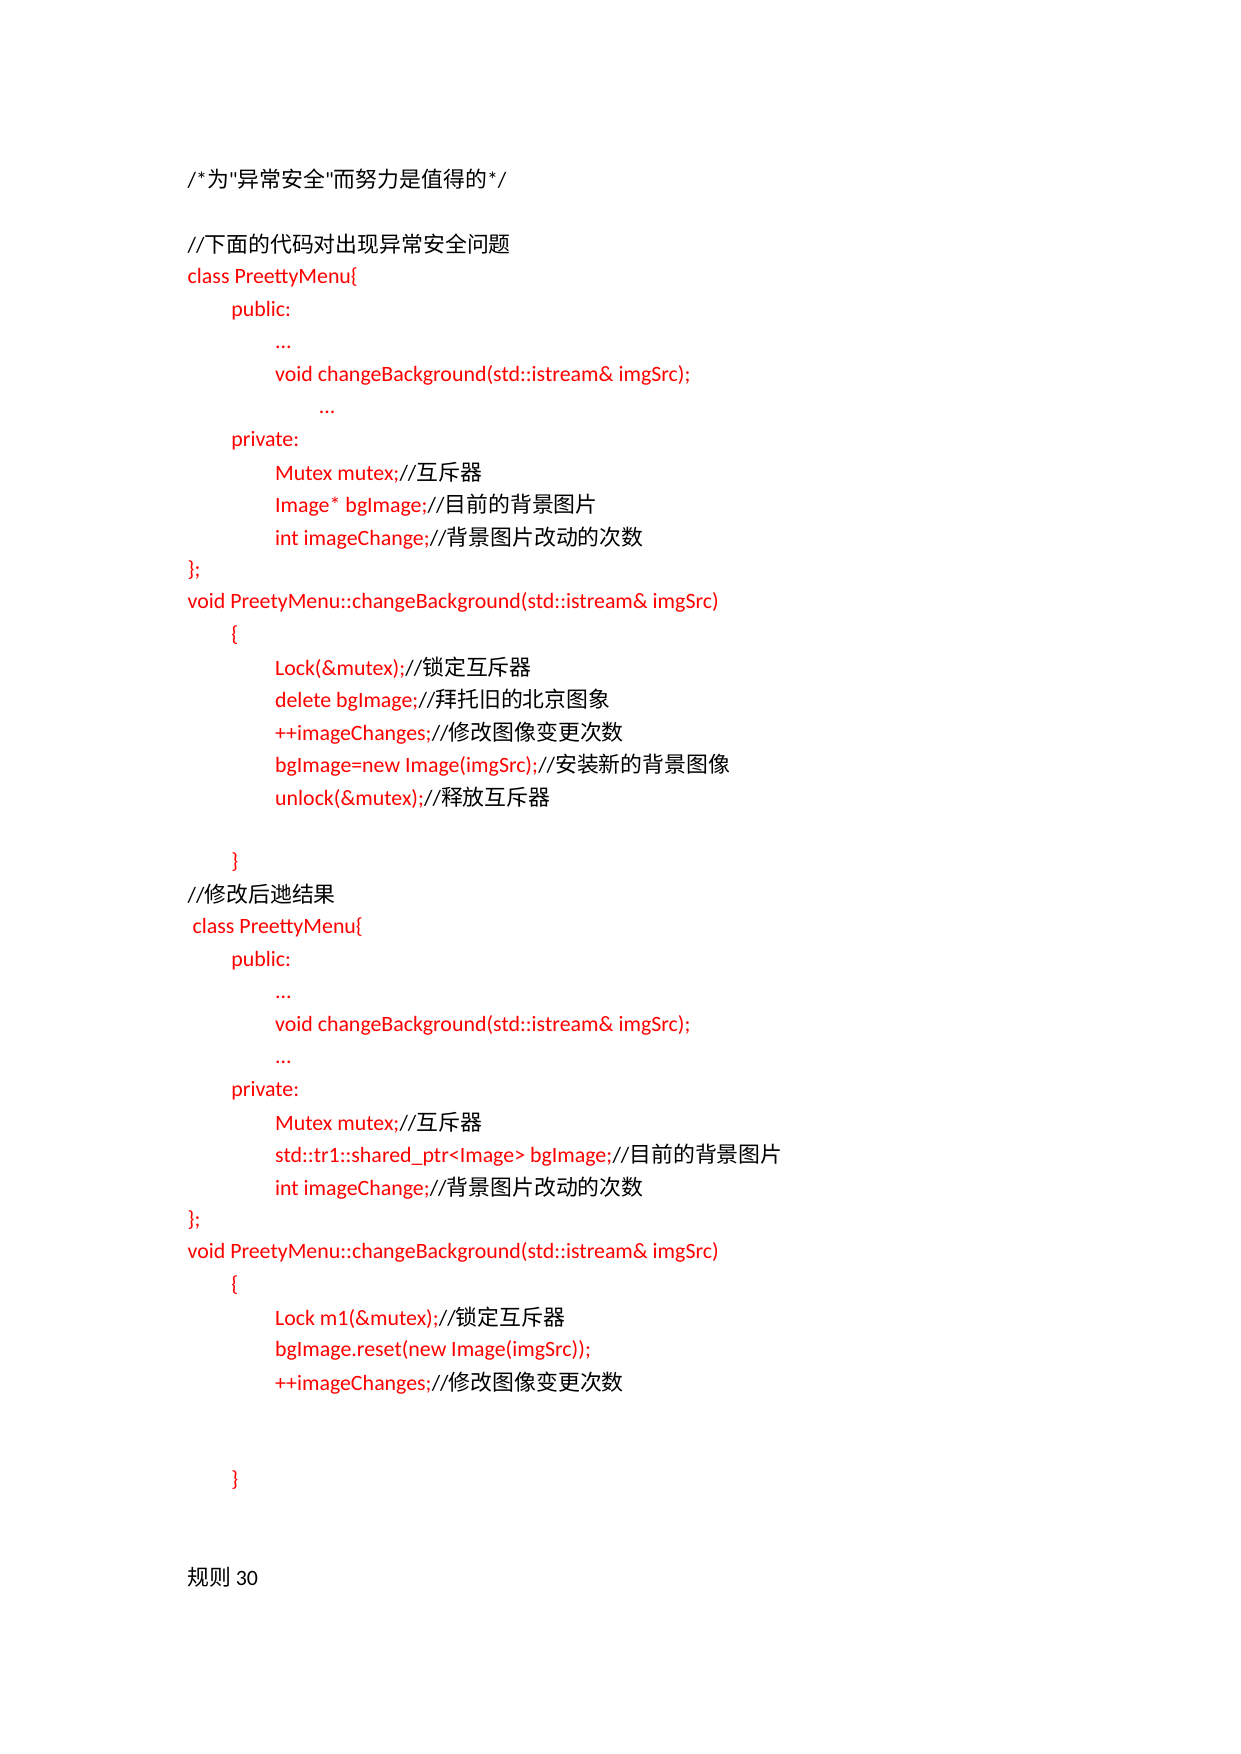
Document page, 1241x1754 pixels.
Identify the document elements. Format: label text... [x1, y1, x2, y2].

text private: [187, 1072, 1053, 1104]
text public: [187, 942, 1053, 974]
text std::tr1::shared_ptr<Image> bgImage;//目前的背景图片 [187, 1137, 1053, 1169]
text bgImage=new Image(imgSrc);//安装新的背景图像 [187, 747, 1053, 779]
text ... [187, 389, 1053, 422]
text Lock(&mutex);//锁定互斥器 [187, 649, 1053, 682]
text private: [187, 422, 1053, 454]
text }; [187, 552, 1053, 584]
text class PreettyMenu{ [187, 259, 1053, 292]
text ++imageChanges;//修改图像变更次数 [187, 1364, 1053, 1397]
text { [187, 1267, 1053, 1299]
text 规则30 [187, 1559, 1053, 1592]
text Mutex mutex;//互斥器 [187, 1104, 1053, 1137]
text /*为"异常安全"而努力是值得的*/ [187, 162, 1053, 194]
text delete bgImage;//拜托旧的北京图象 [187, 682, 1053, 714]
text void changeBackground(std::istream& imgSrc); [187, 357, 1053, 389]
text ... [187, 1039, 1053, 1072]
text ... [187, 324, 1053, 357]
text int imageChange;//背景图片改动的次数 [187, 519, 1053, 552]
text } [187, 844, 1053, 877]
text int imageChange;//背景图片改动的次数 [187, 1169, 1053, 1202]
text Image* bgImage;//目前的背景图片 [187, 487, 1053, 519]
text } [187, 1462, 1053, 1494]
text void PreetyMenu::changeBackground(std::istream& imgSrc) [187, 1234, 1053, 1267]
text Mutex mutex;//互斥器 [187, 454, 1053, 487]
text bgImage.reset(new Image(imgSrc)); [187, 1332, 1053, 1364]
text unlock(&mutex);//释放互斥器 [187, 779, 1053, 812]
text //修改后逇结果 [187, 877, 1053, 909]
text ++imageChanges;//修改图像变更次数 [187, 714, 1053, 747]
text void PreetyMenu::changeBackground(std::istream& imgSrc) [187, 584, 1053, 617]
text void changeBackground(std::istream& imgSrc); [187, 1007, 1053, 1039]
text { [187, 617, 1053, 649]
text class PreettyMenu{ [187, 909, 1053, 942]
text }; [187, 1202, 1053, 1234]
text Lock m1(&mutex);//锁定互斥器 [187, 1299, 1053, 1332]
text ... [187, 974, 1053, 1007]
text public: [187, 292, 1053, 324]
text //下面的代码对出现异常安全问题 [187, 227, 1053, 259]
